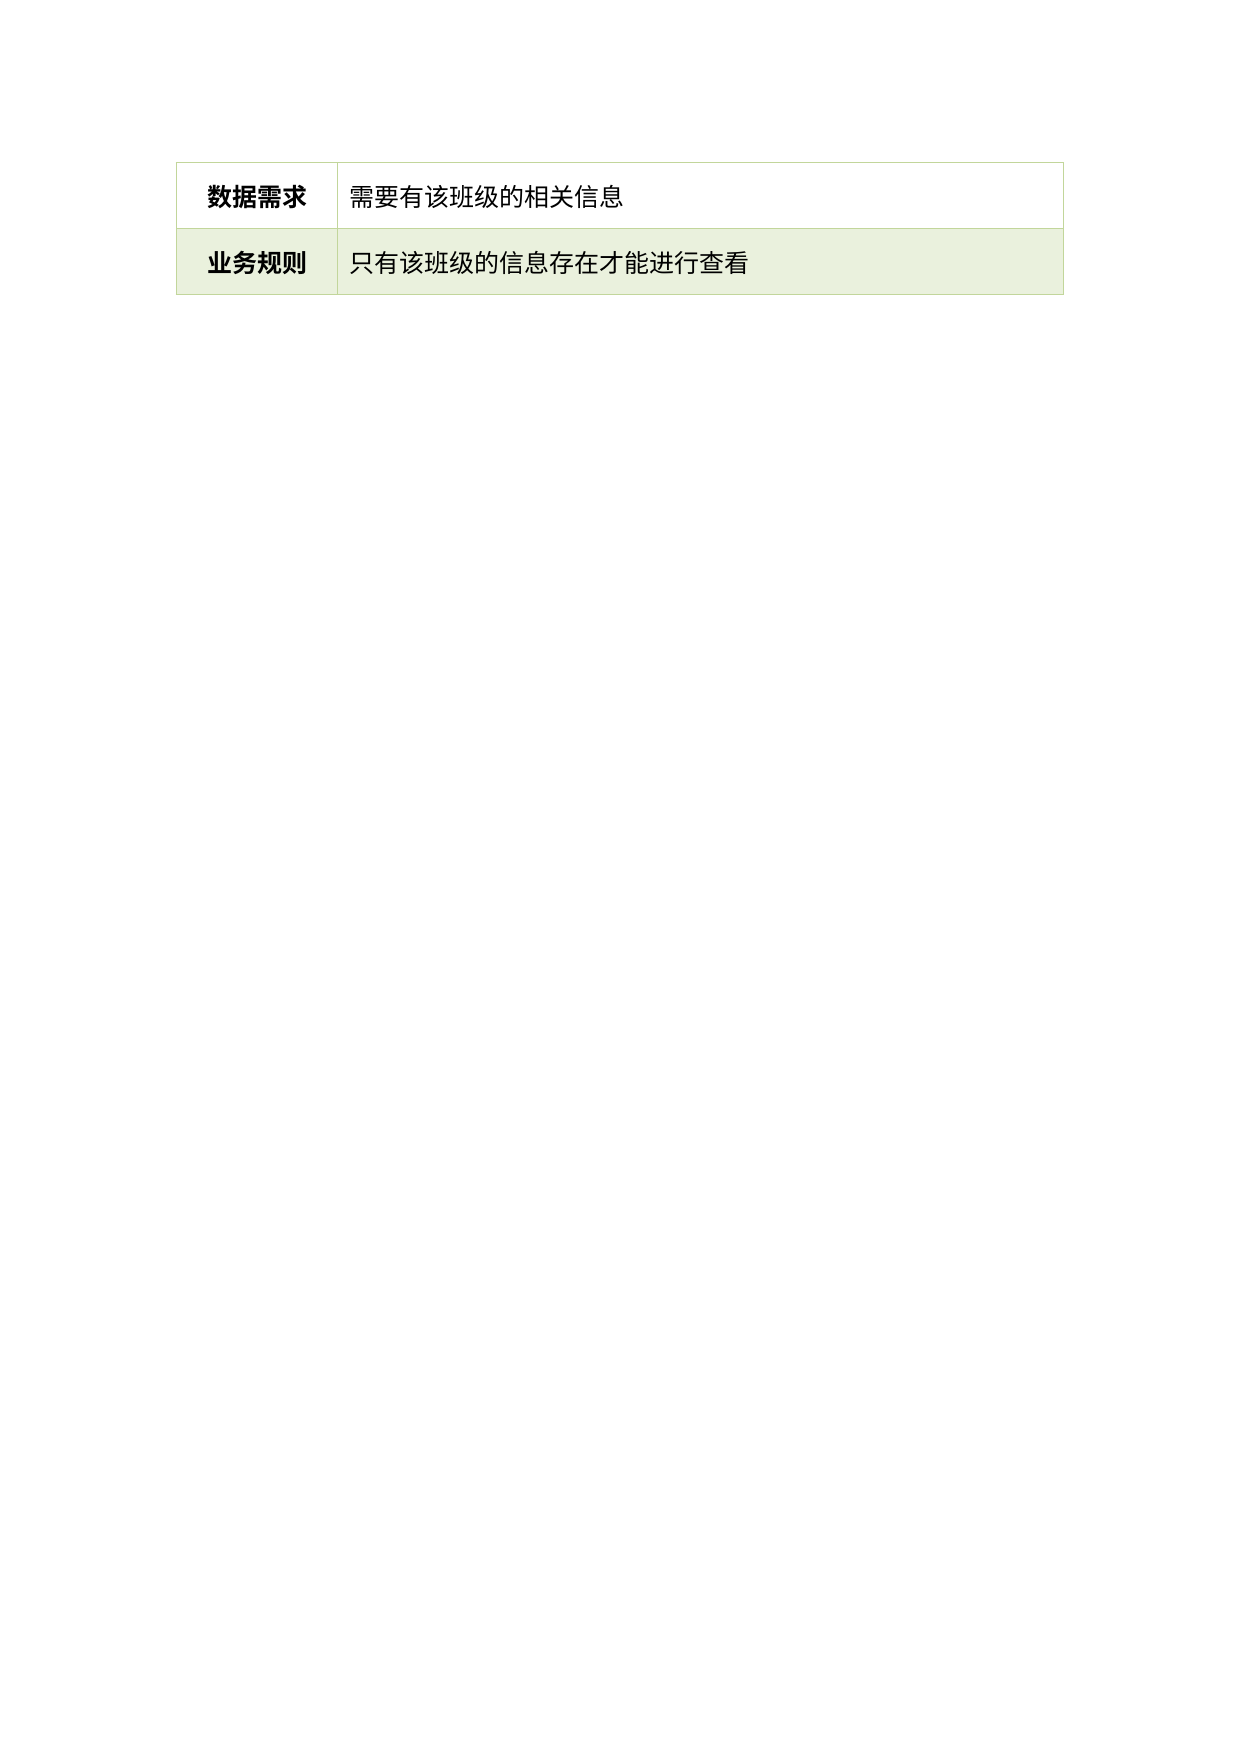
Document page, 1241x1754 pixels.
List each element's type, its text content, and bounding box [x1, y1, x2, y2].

table_cell 业务规则 [177, 229, 337, 294]
table_cell 需要有该班级的相关信息 [338, 163, 1063, 228]
table_cell 数据需求 [177, 163, 337, 228]
table_cell 只有该班级的信息存在才能进行查看 [338, 229, 1063, 294]
